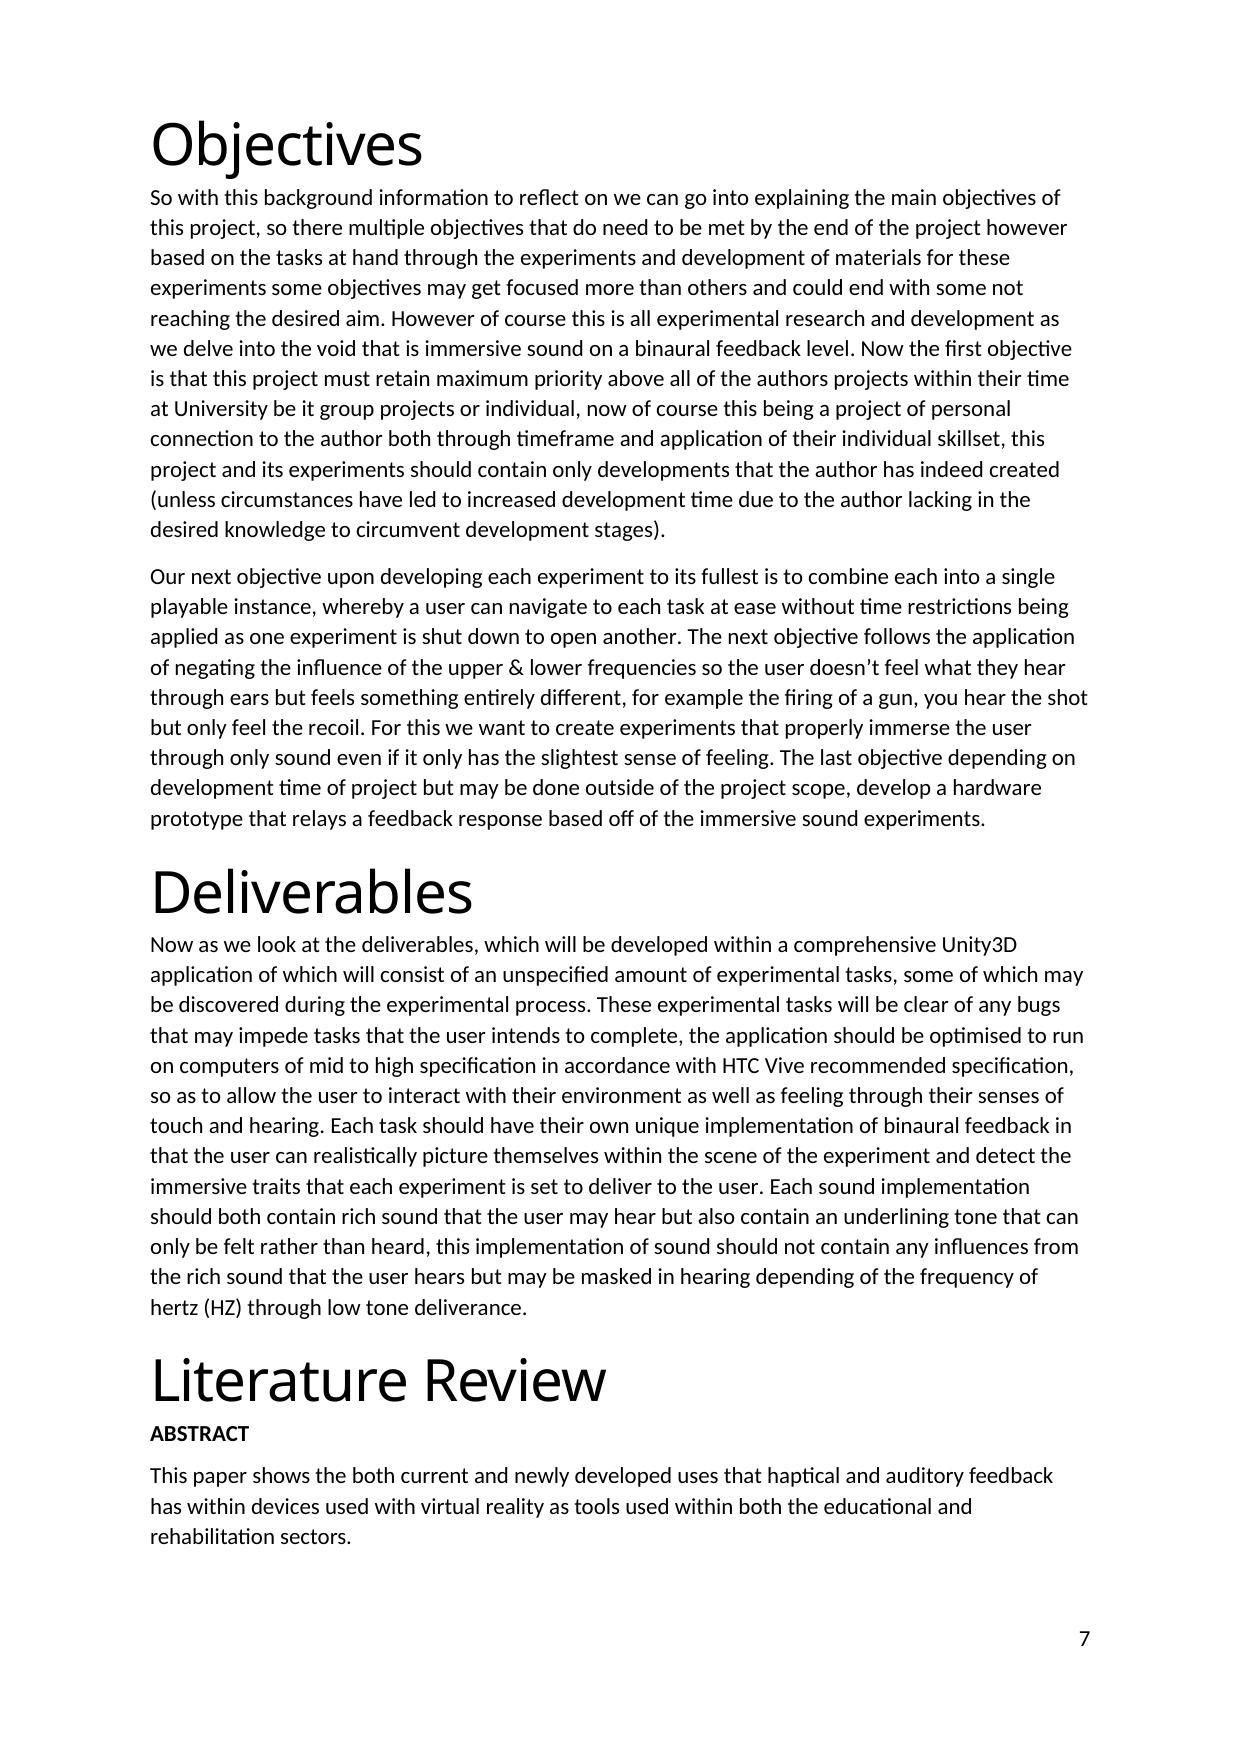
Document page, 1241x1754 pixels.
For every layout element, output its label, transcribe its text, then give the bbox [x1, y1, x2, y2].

title Objectives [150, 103, 1090, 183]
text So with this background information to reflect on we can go into explaining the main objectives of this project, so there multiple objectives that do need to be met by the end of the project however based on the tasks at hand through the experiments and development of materials for these experiments some objectives may get focused more than others and could end with some not reaching the desired aim. However of course this is all experimental research and development as we delve into the void that is immersive sound on a binaural feedback level. Now the first objective is that this project must retain maximum priority above all of the authors projects within their time at University be it group projects or individual, now of course this being a project of personal connection to the author both through timeframe and application of their individual skillset, this project and its experiments should contain only developments that the author has indeed created (unless circumstances have led to increased development time due to the author lacking in the desired knowledge to circumvent development stages). [150, 183, 1090, 543]
title Literature Review [150, 1339, 1090, 1419]
title Deliverables [150, 851, 1090, 930]
text Our next objective upon developing each experiment to its fullest is to combine each into a single playable instance, whereby a user can navigate to each task at ease without time restrictions being applied as one experiment is shut down to open another. The next objective follows the application of negating the influence of the upper & lower frequencies so the user doesn’t feel what they hear through ears but feels something entirely different, for example the firing of a gun, you hear the shot but only feel the recoil. For this we want to create experiments that properly immerse the user through only sound even if it only has the slightest sense of feeling. The last objective depending on development time of project but may be done outside of the project scope, develop a hardware prototype that relays a feedback response based off of the immersive sound experiments. [150, 562, 1090, 832]
text This paper shows the both current and newly developed uses that haptical and auditory feedback has within devices used with virtual reality as tools used within both the educational and rehabilitation sectors. [150, 1462, 1090, 1550]
text Now as we look at the deliverables, which will be developed within a comprehensive Unity3D application of which will consist of an unspecified amount of experimental tasks, some of which may be discovered during the experimental process. These experimental tasks will be clear of any bugs that may impede tasks that the user intends to complete, the application should be optimised to run on computers of mid to high specification in accordance with HTC Vive recommended specification, so as to allow the user to interact with their environment as well as feeling through their senses of touch and hearing. Each task should have their own unique implementation of binaural feedback in that the user can realistically picture themselves within the scene of the experiment and detect the immersive traits that each experiment is set to deliver to the user. Each sound implementation should both contain rich sound that the user may hear but also contain an underlining tone that can only be felt rather than heard, this implementation of sound should not contain any influences from the rich sound that the user hears but may be masked in hearing depending of the frequency of hertz (HZ) through low tone deliverance. [150, 930, 1090, 1321]
text ABSTRACT [150, 1419, 1090, 1447]
